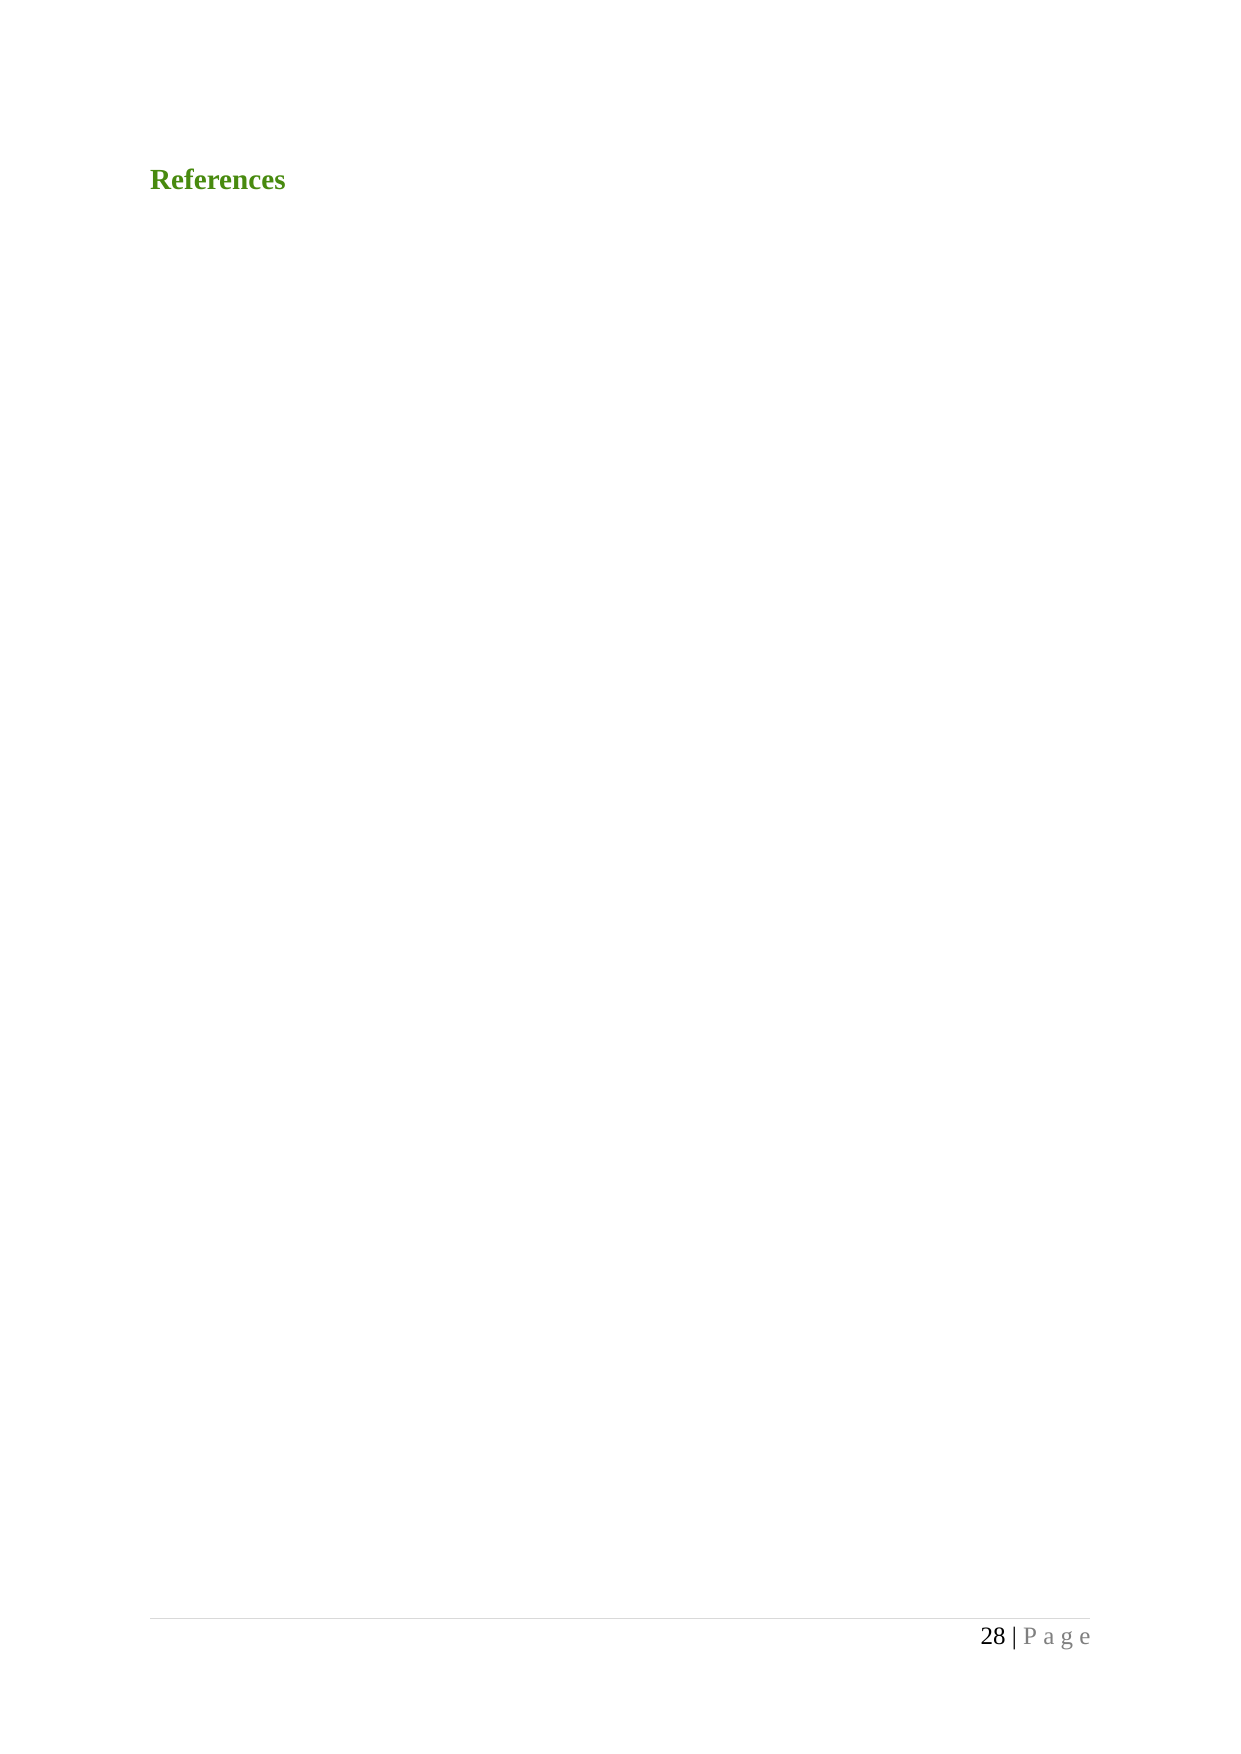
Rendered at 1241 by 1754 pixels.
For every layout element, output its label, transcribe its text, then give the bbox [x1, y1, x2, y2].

subtitle References [150, 162, 1090, 196]
